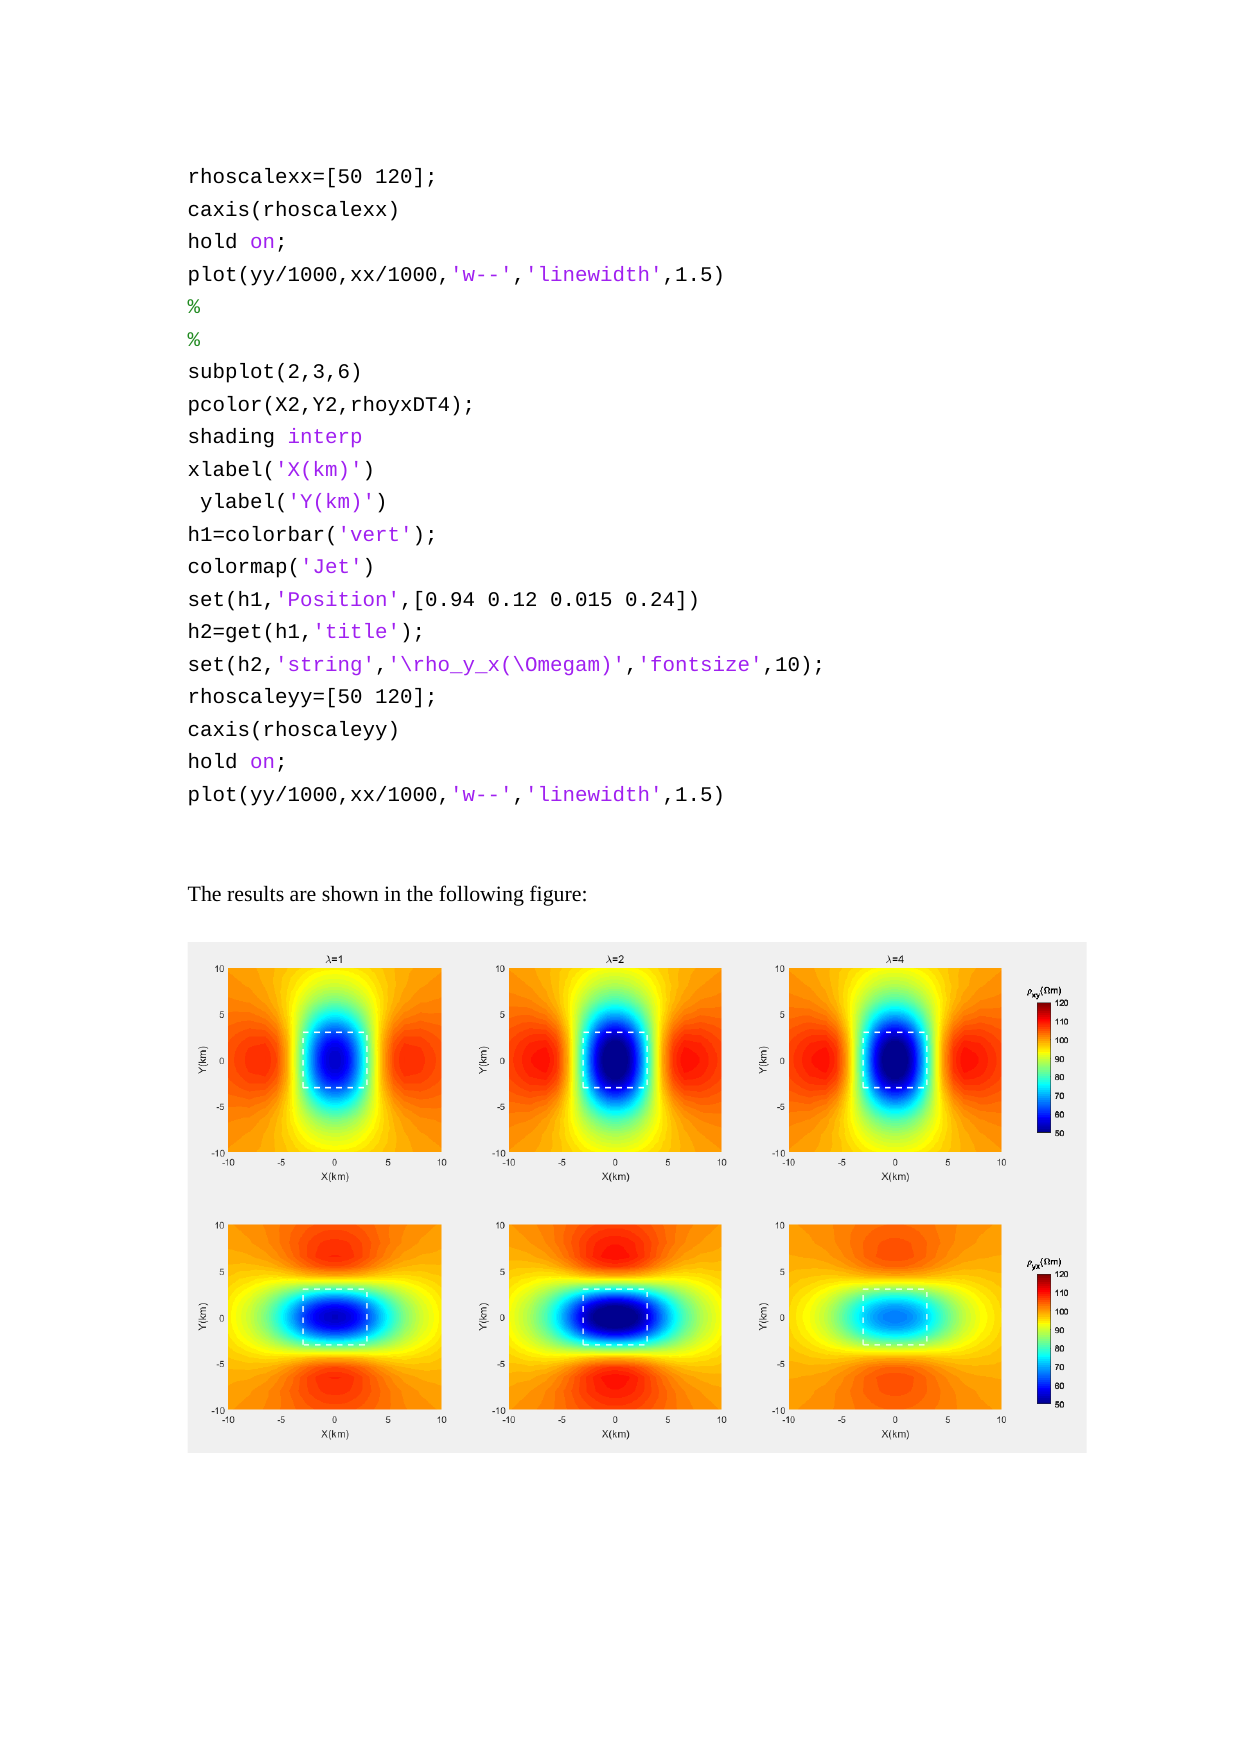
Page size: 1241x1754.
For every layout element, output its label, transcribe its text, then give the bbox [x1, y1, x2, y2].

text ylabel('Y(km)') [187, 487, 1053, 519]
picture [187, 942, 1087, 1453]
text % [187, 324, 1053, 357]
text h1=colorbar('vert'); [187, 519, 1053, 552]
text xlabel('X(km)') [187, 454, 1053, 487]
text colormap('Jet') [187, 552, 1053, 584]
text plot(yy/1000,xx/1000,'w--','linewidth',1.5) [187, 259, 1053, 292]
text rhoscalexx=[50 120]; [187, 162, 1053, 194]
text subplot(2,3,6) [187, 357, 1053, 389]
text rhoscaleyy=[50 120]; [187, 682, 1053, 714]
text set(h1,'Position',[0.94 0.12 0.015 0.24]) [187, 584, 1053, 617]
text pcolor(X2,Y2,rhoyxDT4); [187, 389, 1053, 422]
text hold on; [187, 747, 1053, 779]
text hold on; [187, 227, 1053, 259]
text The results are shown in the following figure: [187, 877, 1053, 909]
text % [187, 292, 1053, 324]
text shading interp [187, 422, 1053, 454]
text set(h2,'string','\rho_y_x(\Omegam)','fontsize',10); [187, 649, 1053, 682]
text h2=get(h1,'title'); [187, 617, 1053, 649]
text caxis(rhoscalexx) [187, 194, 1053, 227]
text caxis(rhoscaleyy) [187, 714, 1053, 747]
text plot(yy/1000,xx/1000,'w--','linewidth',1.5) [187, 779, 1053, 812]
